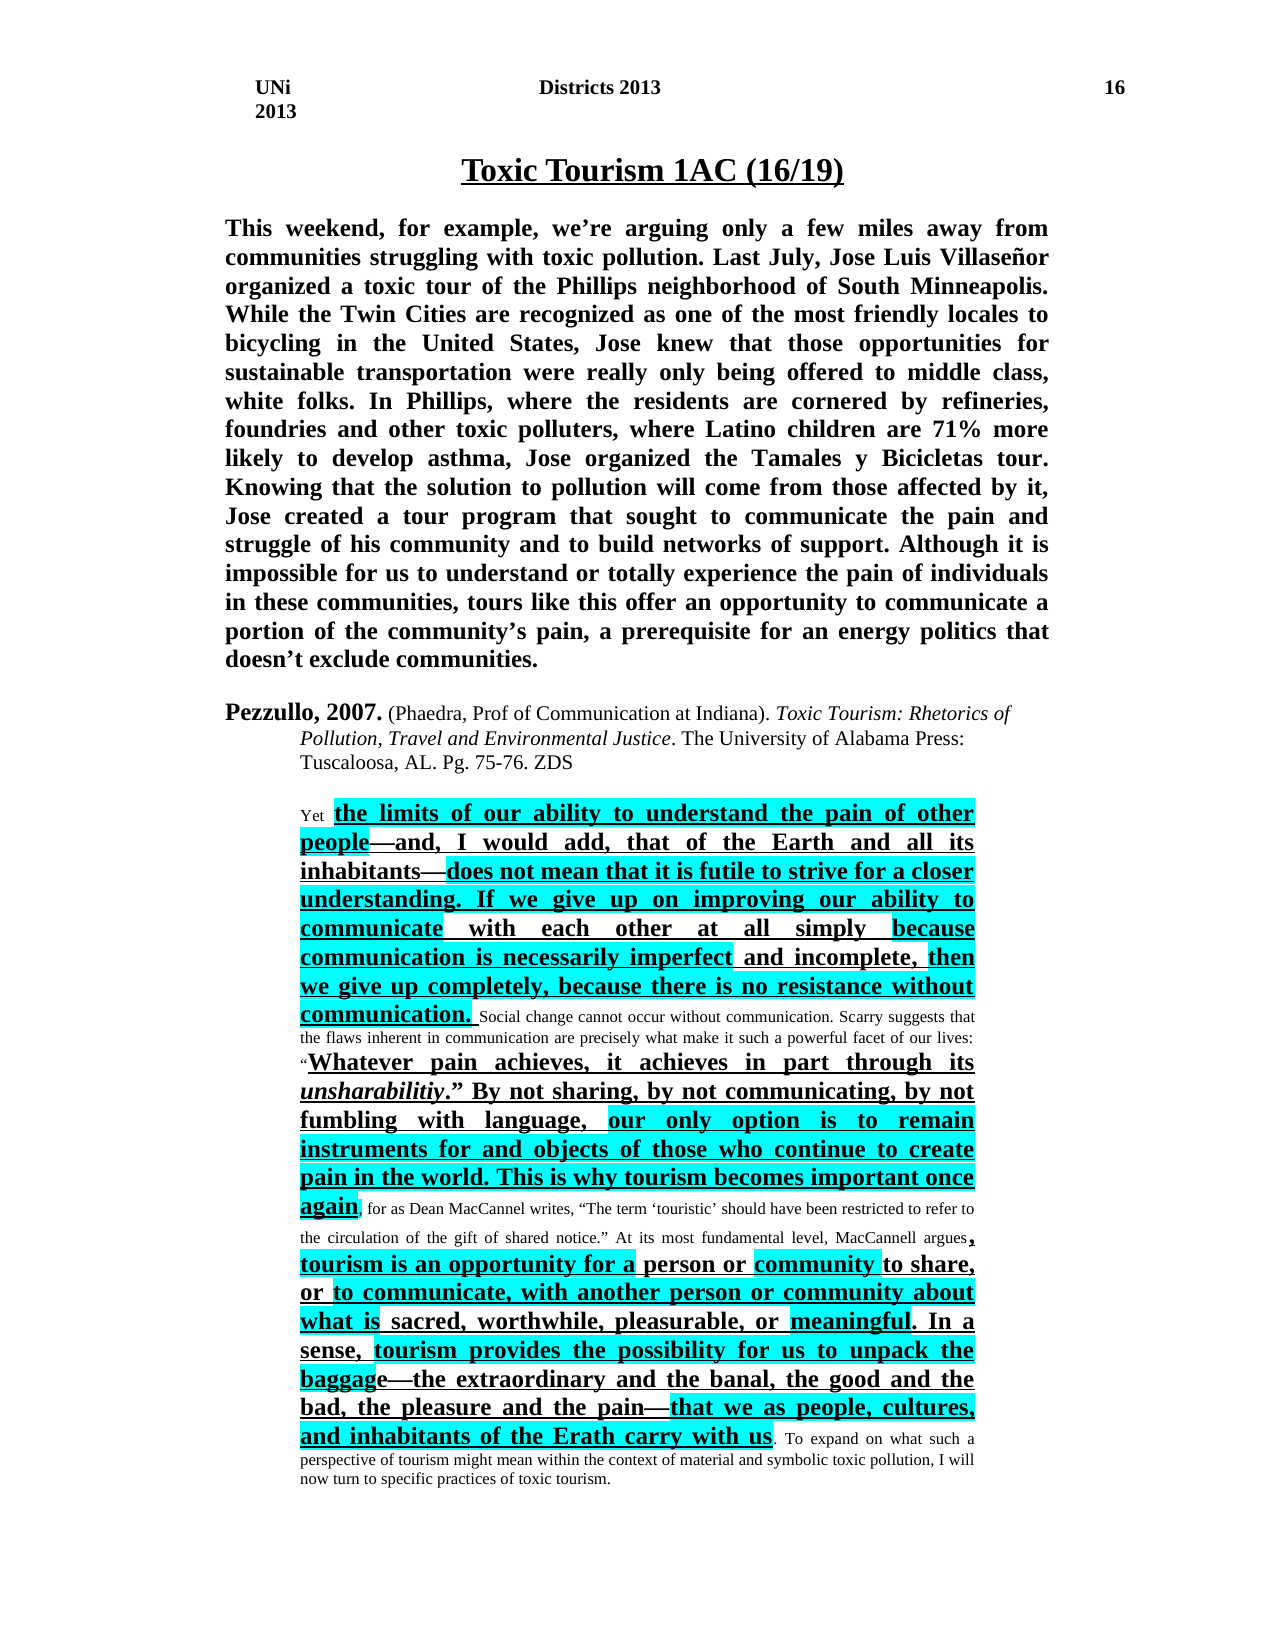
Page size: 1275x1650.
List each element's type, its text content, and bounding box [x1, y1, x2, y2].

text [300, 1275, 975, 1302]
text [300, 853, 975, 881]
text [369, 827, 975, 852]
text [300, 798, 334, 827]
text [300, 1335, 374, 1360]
text Pezzullo, 2007. (Phaedra, Prof of Communication at Indiana). Toxic Tourism: Rhetorics of [225, 697, 1050, 726]
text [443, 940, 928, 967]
text Pollution, Travel and Environmental Justice. The University of Alabama Press: Tuscaloosa, AL. Pg. 75-76. ZDS [300, 726, 1050, 774]
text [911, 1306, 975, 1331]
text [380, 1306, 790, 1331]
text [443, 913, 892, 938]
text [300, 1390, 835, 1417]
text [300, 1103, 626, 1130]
text This weekend, for example, we’re arguing only a few miles away from communities struggling with toxic pollution. Last July, Jose Luis Villaseñor organized a toxic tour of the Phillips neighborhood of South Minneapolis. While the Twin Cities are recognized as one of the most friendly locales to bicycling in the United States, Jose knew that those opportunities for sustainable transportation were really only being offered to middle class, white folks. In Phillips, where the residents are cornered by refineries, foundries and other toxic polluters, where Latino children are 71% more likely to develop asthma, Jose organized the Tamales y Bicicletas tour. Knowing that the solution to pollution will come from those affected by it, Jose created a tour program that sought to communicate the pain and struggle of his community and to build networks of support. Although it is impossible for us to understand or totally experience the pain of individuals in these communities, tours like this offer an opportunity to communicate a portion of the community’s pain, a prerequisite for an energy politics that doesn’t exclude communities. [225, 213, 1050, 673]
title Toxic Tourism 1AC (16/19) [255, 150, 1050, 188]
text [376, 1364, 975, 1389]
